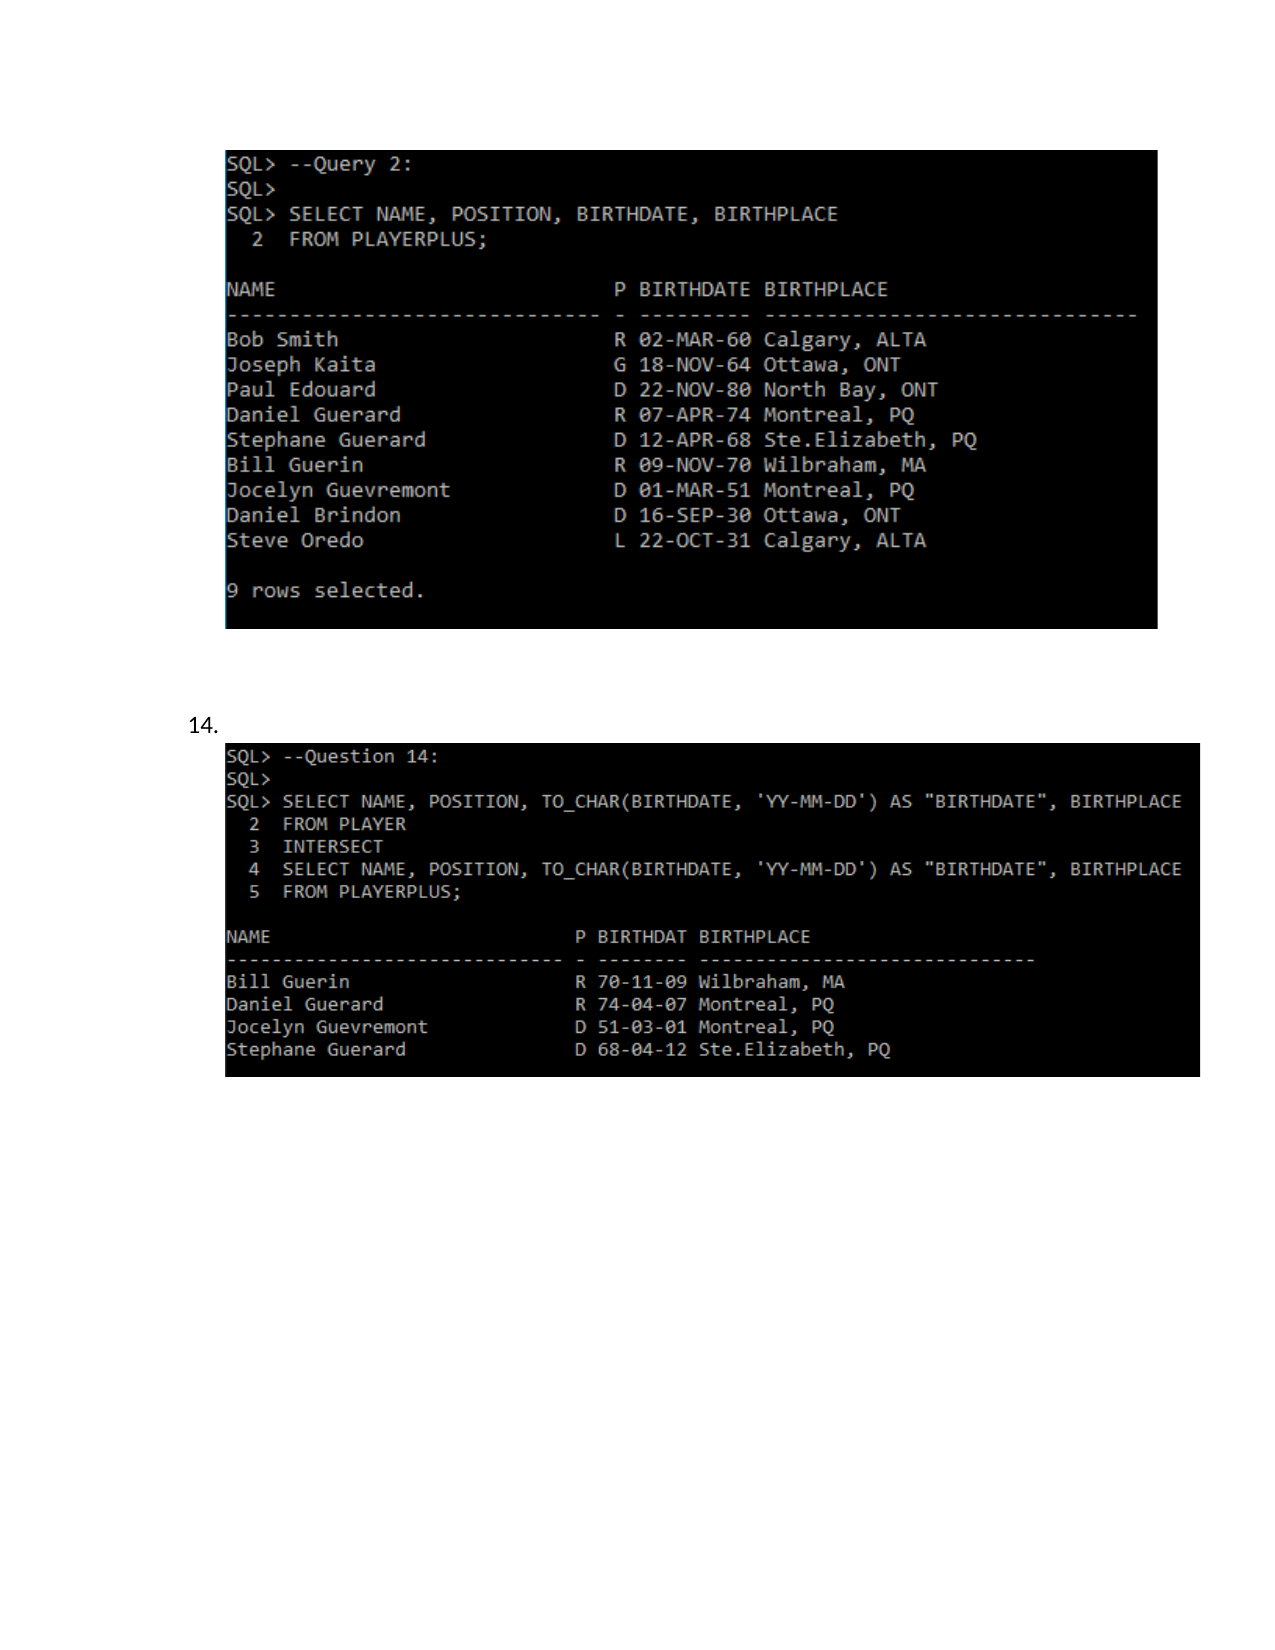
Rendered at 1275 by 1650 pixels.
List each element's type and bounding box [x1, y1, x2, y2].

picture [225, 150, 1158, 629]
picture [225, 743, 1200, 1077]
